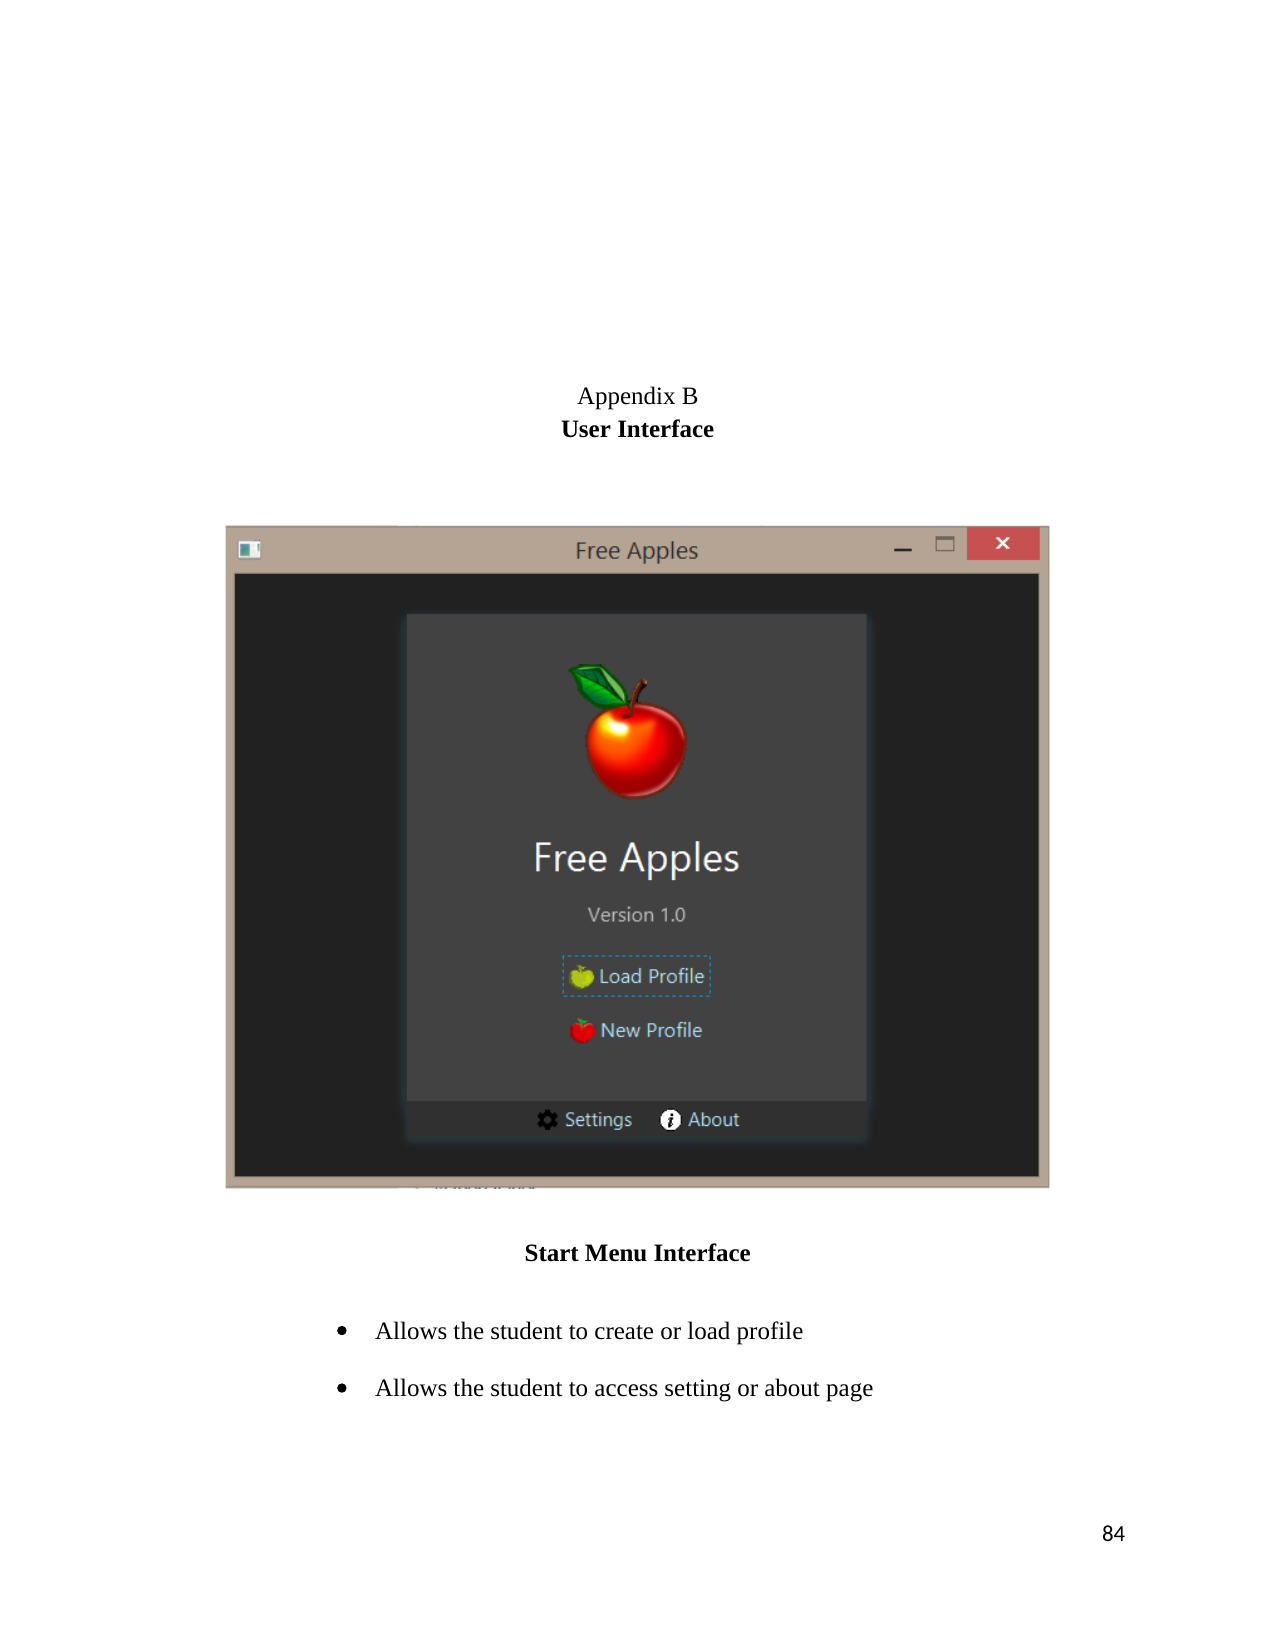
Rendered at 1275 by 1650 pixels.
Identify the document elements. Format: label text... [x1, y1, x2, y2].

picture [225, 525, 1050, 1189]
subtitle User Interface [150, 414, 1125, 443]
text Appendix B [150, 381, 1125, 410]
list Allows the student to access setting or about page [337, 1373, 1125, 1402]
list Allows the student to create or load profile [337, 1316, 1125, 1345]
text Start Menu Interface [150, 1238, 1125, 1266]
